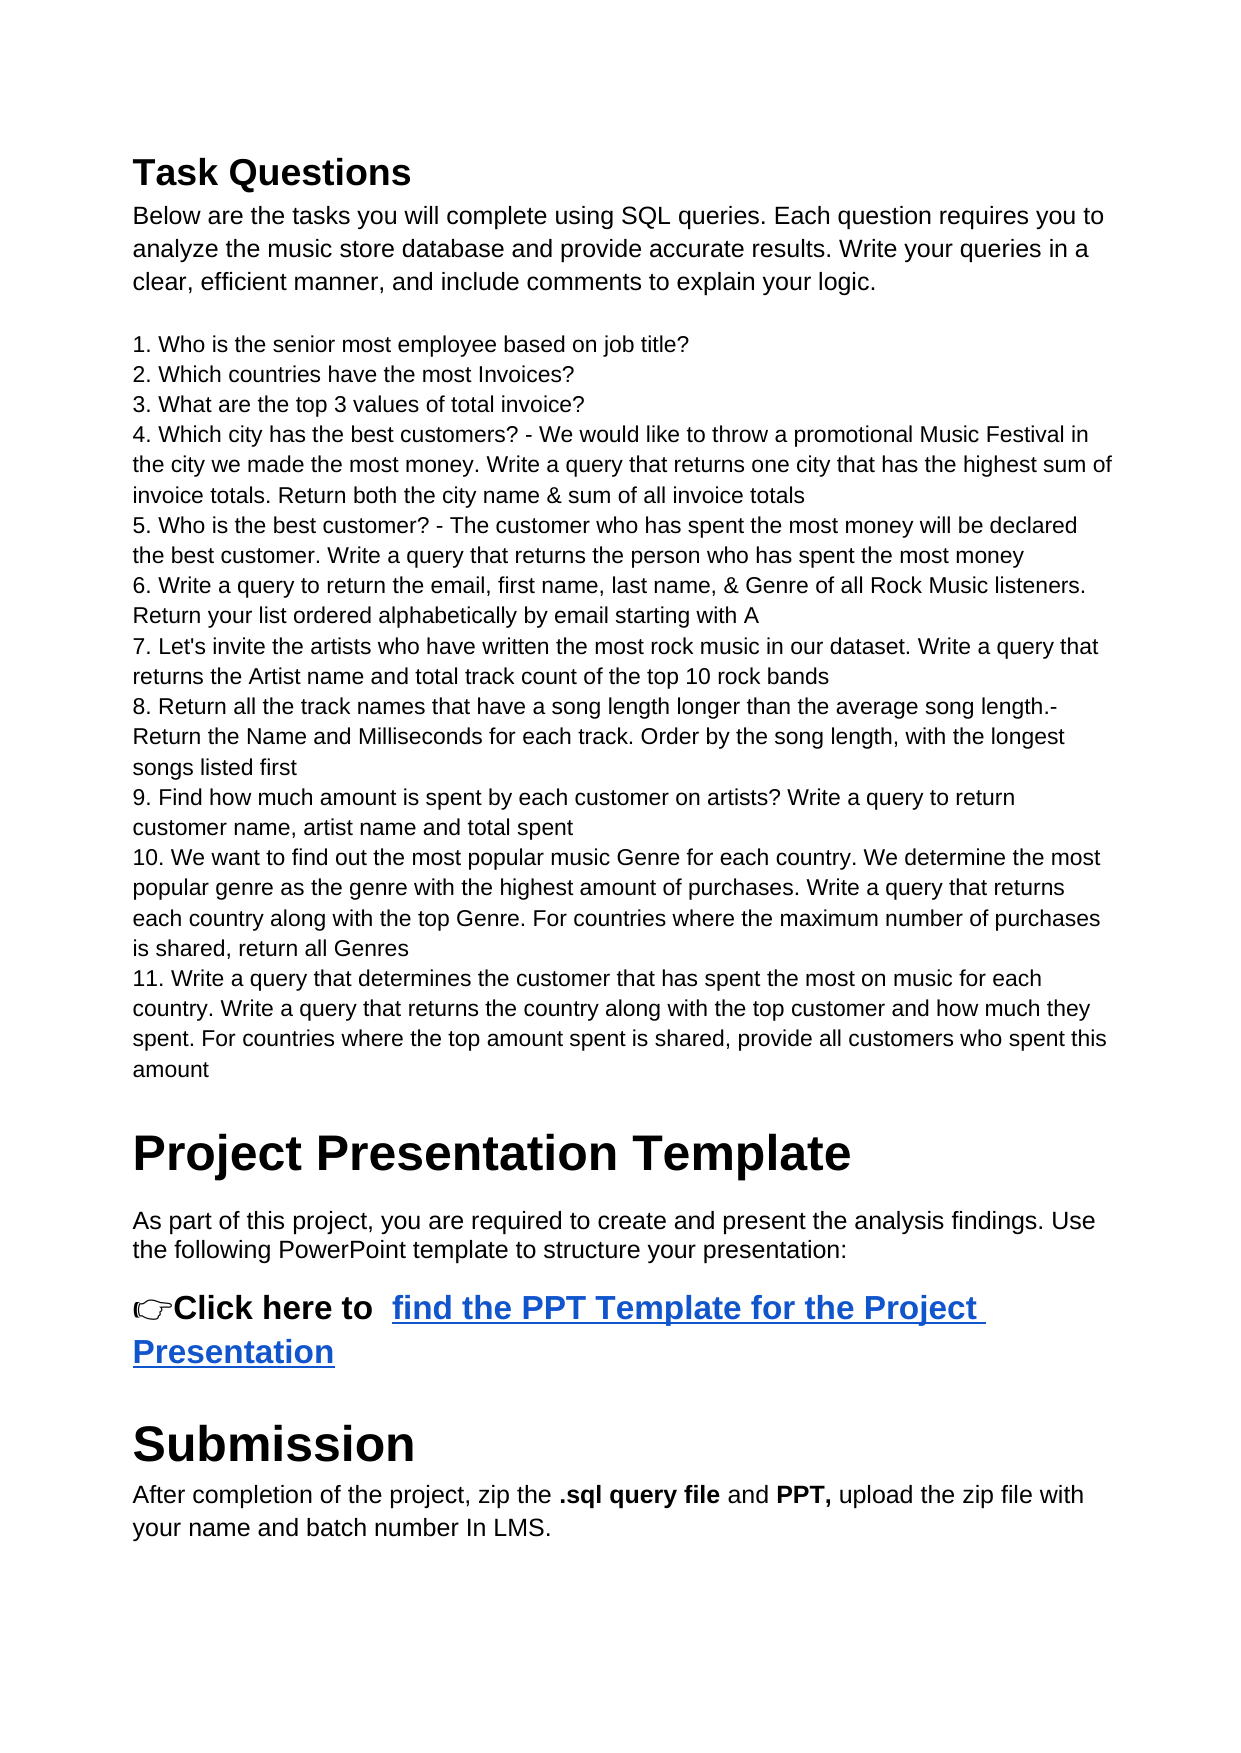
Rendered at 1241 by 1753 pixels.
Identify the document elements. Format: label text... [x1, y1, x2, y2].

text 4. Which city has the best customers? - We would like to throw a promotional Music Festival in the city we made the most money. Write a query that returns one city that has the highest sum of invoice totals. Return both the city name & sum of all invoice totals [132, 421, 1113, 508]
text As part of this project, you are required to create and present the analysis findings. Use the following PowerPoint template to structure your presentation: [132, 1206, 1113, 1263]
subtitle Project Presentation Template [132, 1123, 1113, 1181]
text 3. What are the top 3 values of total invoice? [132, 391, 1113, 417]
text After completion of the project, zip the .sql query file and PPT, upload the zip file with your name and batch number In LMS. [132, 1480, 1113, 1542]
text 7. Let's invite the artists who have written the most rock music in our dataset. Write a query that returns the Artist name and total track count of the top 10 rock bands [132, 633, 1113, 689]
text 8. Return all the track names that have a song length longer than the average song length.- Return the Name and Milliseconds for each track. Order by the song length, with the longest songs listed first [132, 693, 1113, 780]
subtitle Submission [132, 1414, 1113, 1472]
text 10. We want to find out the most popular music Genre for each country. We determine the most popular genre as the genre with the highest amount of purchases. Write a query that returns each country along with the top Genre. For countries where the maximum number of purchases is shared, return all Genres [132, 844, 1113, 961]
text 👉Click here to find the PPT Template for the Project Presentation [132, 1288, 1113, 1371]
text 9. Find how much amount is spent by each customer on artists? Write a query to return customer name, artist name and total spent [132, 784, 1113, 840]
text 6. Write a query to return the email, first name, last name, & Genre of all Rock Music listeners. Return your list ordered alphabetically by email starting with A [132, 572, 1113, 629]
text 11. Write a query that determines the customer that has spent the most on music for each country. Write a query that returns the country along with the top customer and how much they spent. For countries where the top amount spent is shared, provide all customers who spent this amount [132, 965, 1113, 1082]
text Below are the tasks you will complete using SQL queries. Each question requires you to analyze the music store database and provide accurate results. Write your queries in a clear, efficient manner, and include comments to explain your logic. [132, 201, 1113, 296]
text 1. Who is the senior most employee based on job title? [132, 331, 1113, 357]
subtitle Task Questions [132, 150, 1113, 193]
text 2. Which countries have the most Invoices? [132, 361, 1113, 387]
text 5. Who is the best customer? - The customer who has spent the most money will be declared the best customer. Write a query that returns the person who has spent the most money [132, 512, 1113, 568]
